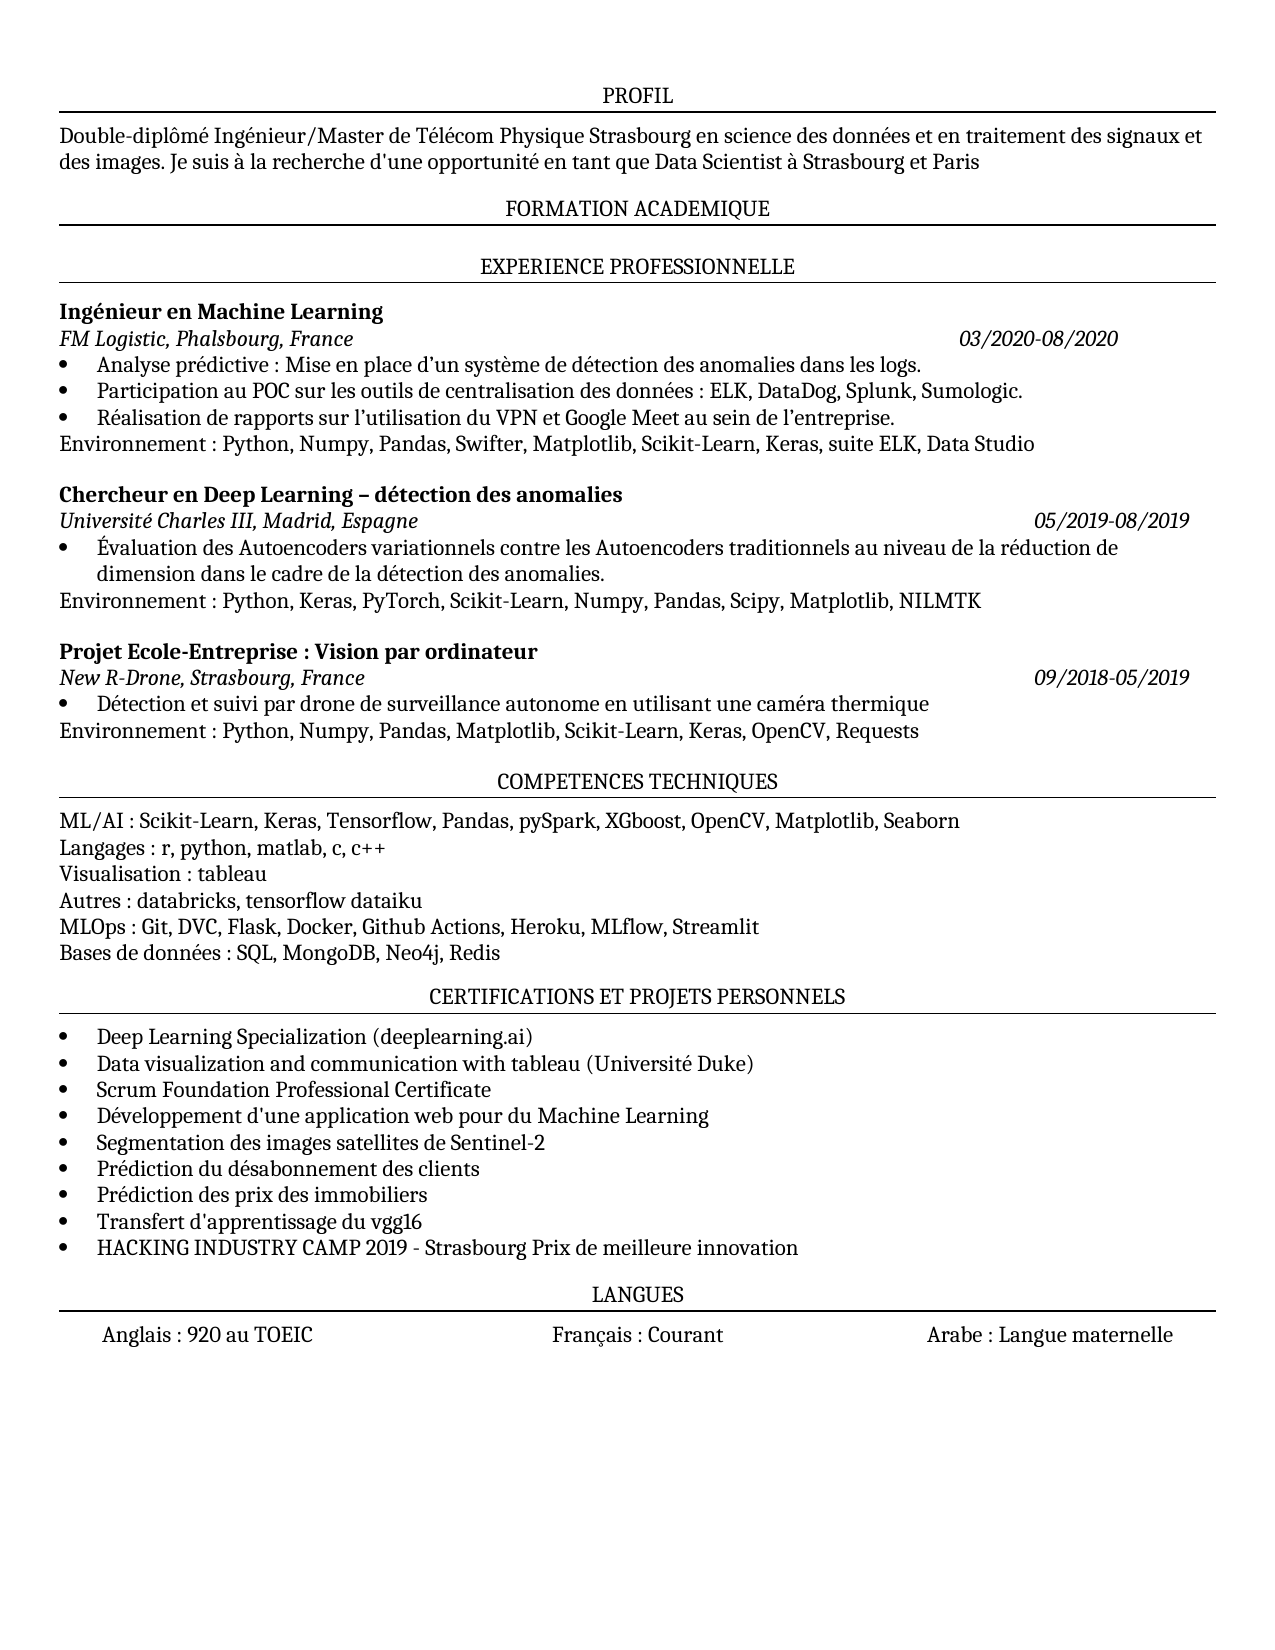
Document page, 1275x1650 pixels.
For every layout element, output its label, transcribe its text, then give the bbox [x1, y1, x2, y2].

list Évaluation des Autoencoders variationnels contre les Autoencoders traditionnels au niveau de la réduction de dimension dans le cadre de la détection des anomalies. [59, 535, 1216, 587]
text ML/AI : Scikit-Learn, Keras, Tensorflow, Pandas, pySpark, XGboost, OpenCV, Matplotlib, Seaborn [59, 808, 1216, 835]
text CERTIFICATIONS ET PROJETS PERSONNELS [59, 984, 1216, 1013]
list Réalisation de rapports sur l’utilisation du VPN et Google Meet au sein de l’entreprise. [59, 404, 1216, 431]
text Langages : r, python, matlab, c, c++ [59, 835, 1216, 861]
text New R-Drone, Strasbourg, France 09/2018-05/2019 [59, 665, 1216, 691]
list Participation au POC sur les outils de centralisation des données : ELK, DataDog, Splunk, Sumologic. [59, 378, 1216, 404]
list Segmentation des images satellites de Sentinel-2 [59, 1129, 1216, 1156]
text EXPERIENCE PROFESSIONNELLE [59, 253, 1216, 282]
list Analyse prédictive : Mise en place d’un système de détection des anomalies dans les logs. [59, 352, 1216, 378]
text PROFIL [59, 83, 1216, 111]
text Bases de données : SQL, MongoDB, Neo4j, Redis [59, 940, 1216, 966]
list HACKING INDUSTRY CAMP 2019 - Strasbourg Prix de meilleure innovation [59, 1235, 1216, 1261]
text Environnement : Python, Numpy, Pandas, Swifter, Matplotlib, Scikit-Learn, Keras, suite ELK, Data Studio [59, 431, 1216, 457]
text MLOps : Git, DVC, Flask, Docker, Github Actions, Heroku, MLflow, Streamlit [59, 914, 1216, 940]
text Environnement : Python, Keras, PyTorch, Scikit-Learn, Numpy, Pandas, Scipy, Matplotlib, NILMTK [59, 587, 1216, 614]
text COMPETENCES TECHNIQUES [59, 768, 1216, 797]
list Scrum Foundation Professional Certificate [59, 1077, 1216, 1103]
list Prédiction des prix des immobiliers [59, 1182, 1216, 1208]
text Projet Ecole-Entreprise : Vision par ordinateur [59, 638, 1216, 665]
text FM Logistic, Phalsbourg, France 03/2020-08/2020 [59, 326, 1216, 352]
list Prédiction du désabonnement des clients [59, 1156, 1216, 1182]
list Transfert d'apprentissage du vgg16 [59, 1208, 1216, 1235]
list Data visualization and communication with tableau (Université Duke) [59, 1050, 1216, 1077]
text FORMATION ACADEMIQUE [59, 196, 1216, 224]
text Université Charles III, Madrid, Espagne 05/2019-08/2019 [59, 508, 1216, 535]
text Double-diplômé Ingénieur/Master de Télécom Physique Strasbourg en science des données et en traitement des signaux et des images. Je suis à la recherche d'une opportunité en tant que Data Scientist à Strasbourg et Paris [59, 122, 1216, 175]
list Détection et suivi par drone de surveillance autonome en utilisant une caméra thermique [59, 691, 1216, 717]
text Environnement : Python, Numpy, Pandas, Matplotlib, Scikit-Learn, Keras, OpenCV, Requests [59, 717, 1216, 744]
text Chercheur en Deep Learning – détection des anomalies [59, 482, 1216, 508]
text Anglais : 920 au TOEIC Français : Courant Arabe : Langue maternelle [59, 1322, 1216, 1348]
text Ingénieur en Machine Learning [59, 299, 1216, 326]
text Visualisation : tableau [59, 861, 1216, 887]
list Deep Learning Specialization (deeplearning.ai) [59, 1024, 1216, 1050]
list Développement d'une application web pour du Machine Learning [59, 1103, 1216, 1129]
text Autres : databricks, tensorflow dataiku [59, 887, 1216, 914]
text LANGUES [59, 1282, 1216, 1310]
